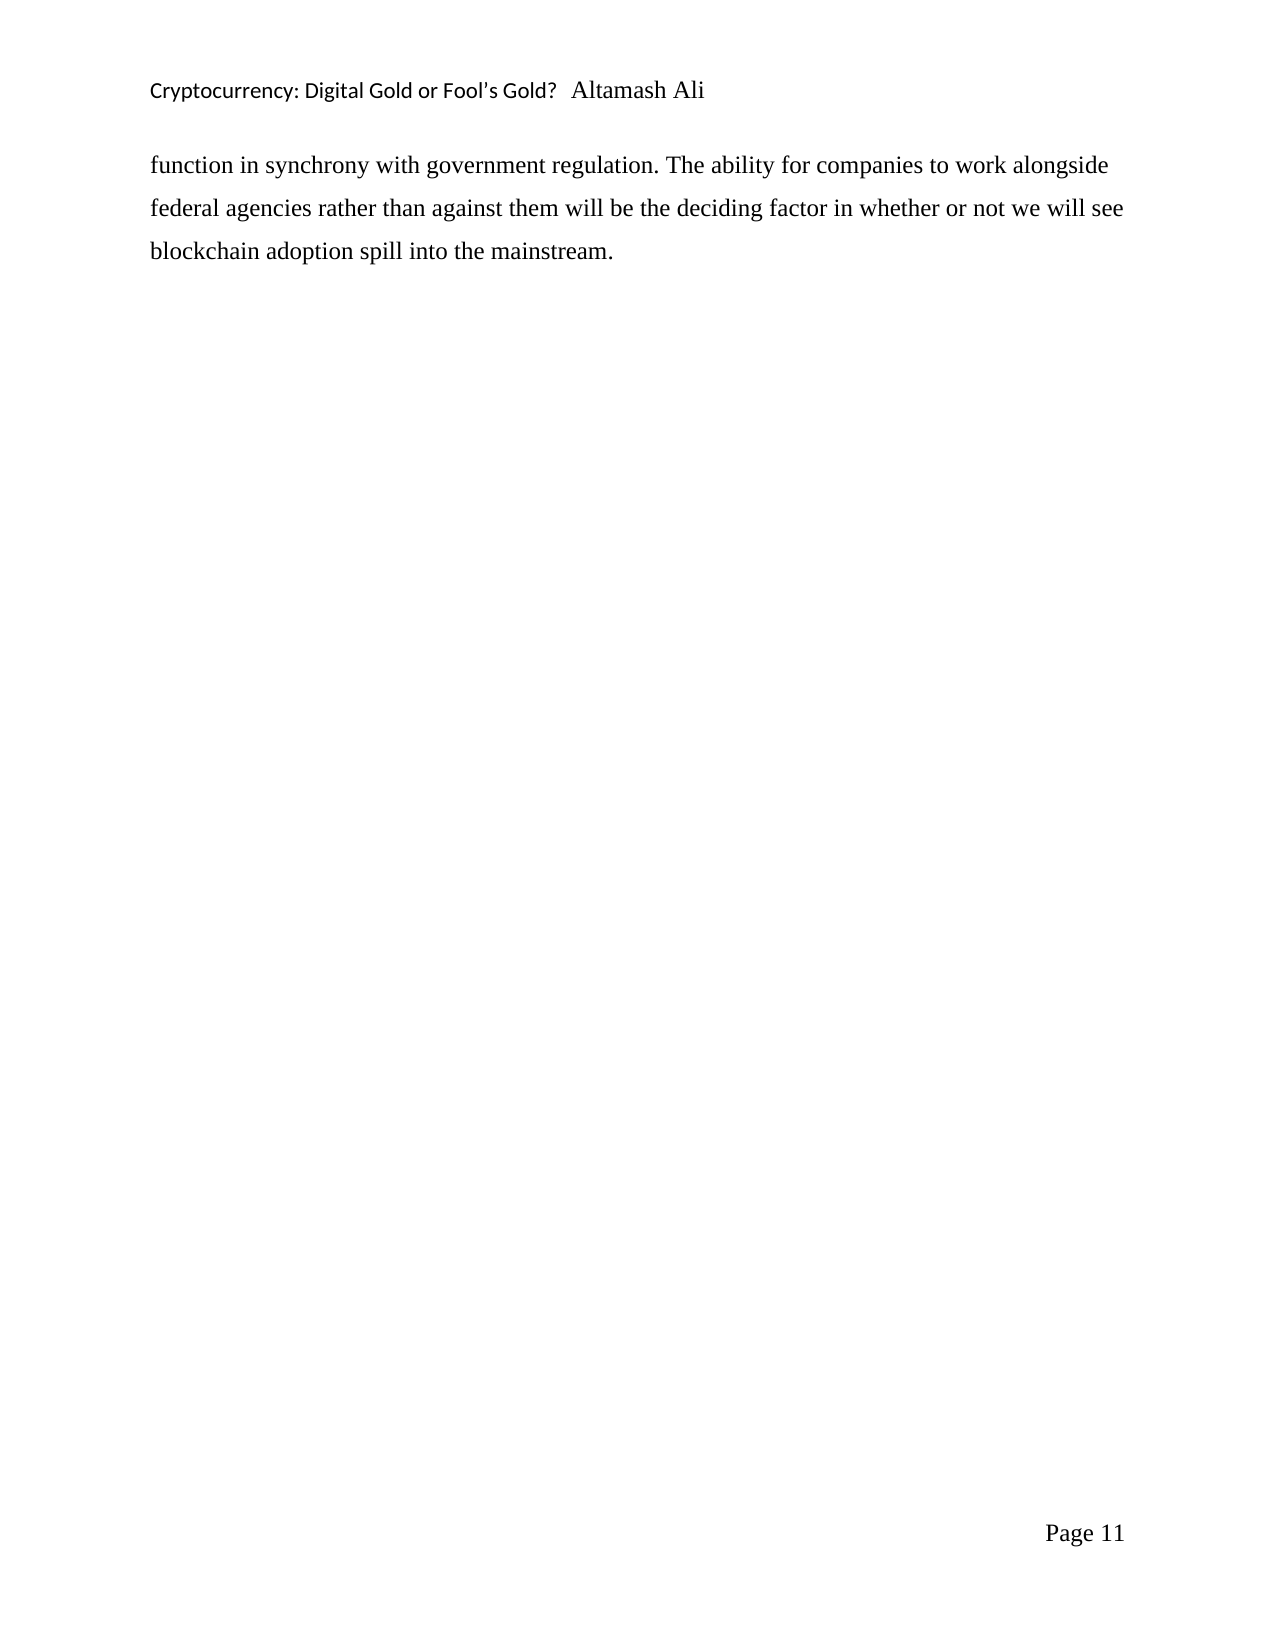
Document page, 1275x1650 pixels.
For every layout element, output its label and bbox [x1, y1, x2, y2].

text [150, 150, 1125, 265]
